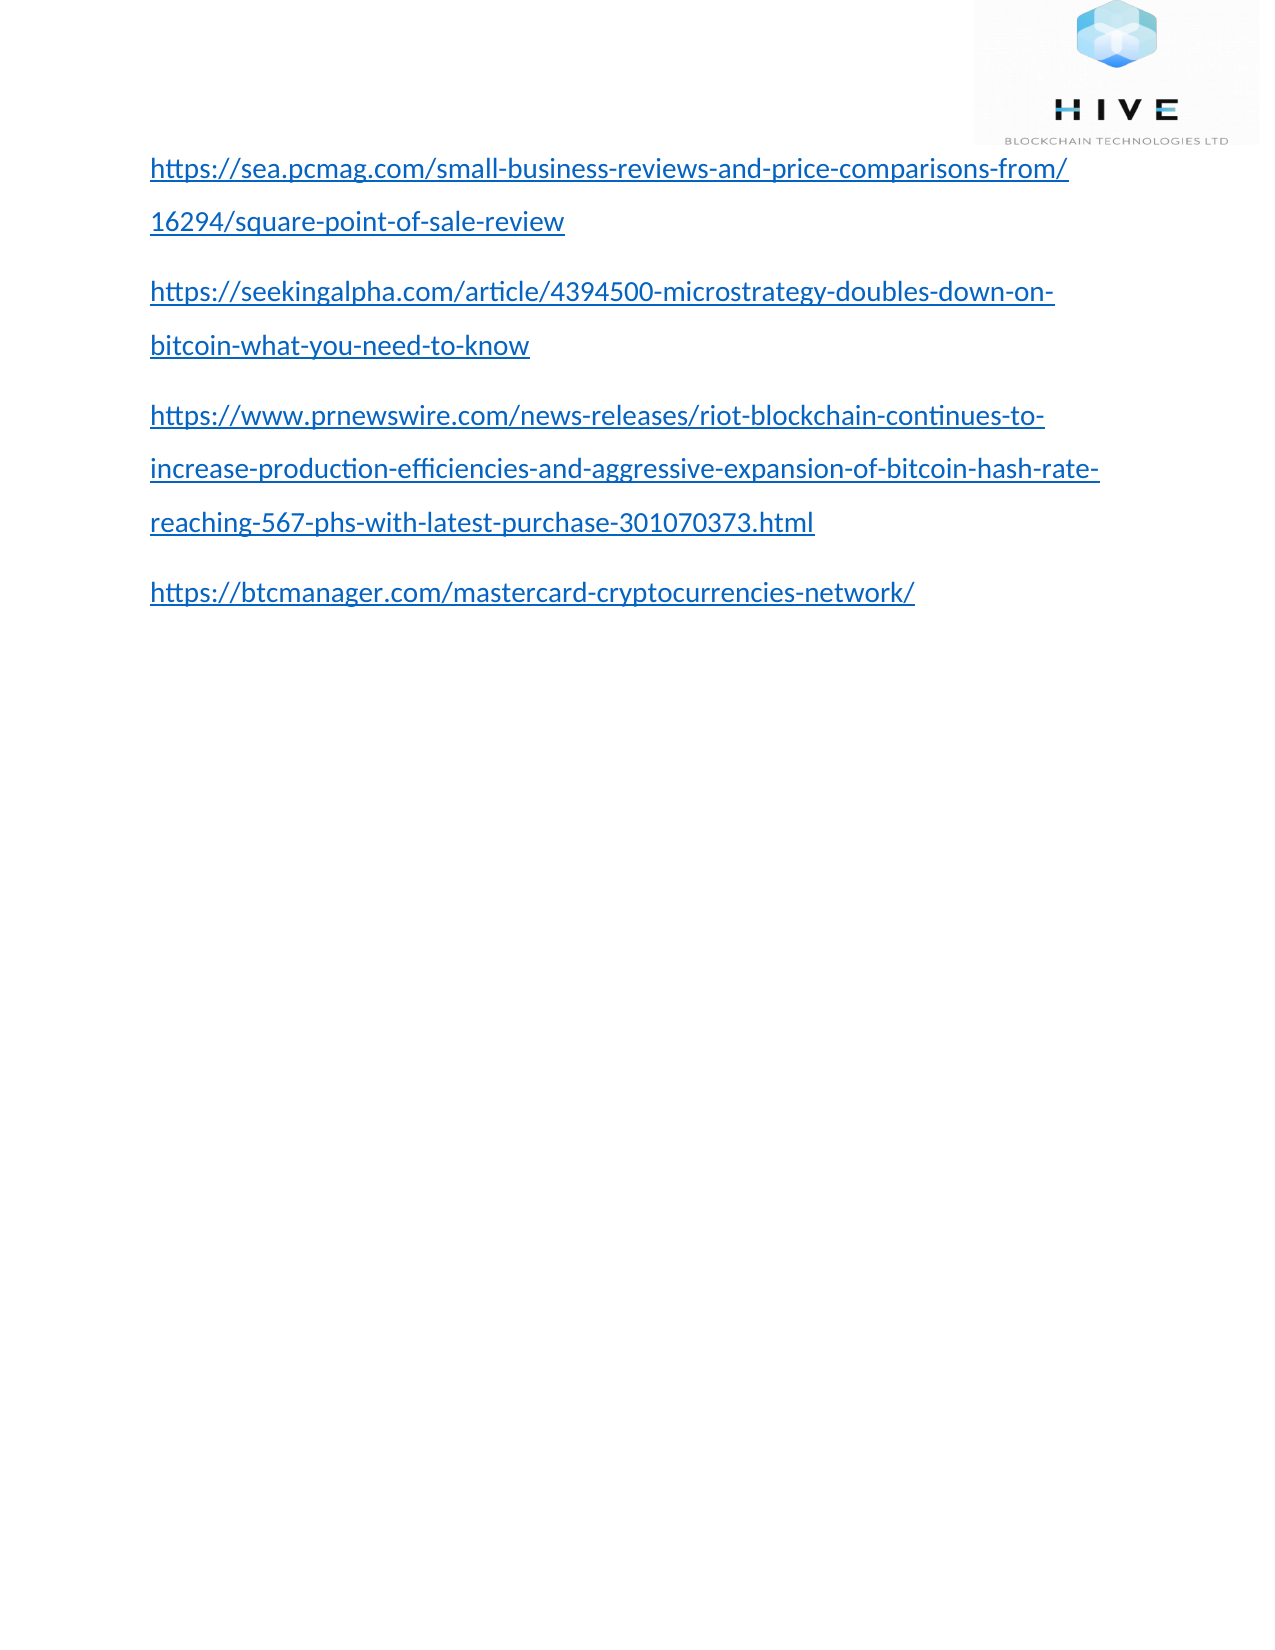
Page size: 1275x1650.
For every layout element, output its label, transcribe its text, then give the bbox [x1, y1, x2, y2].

text https://sea.pcmag.com/small-business-reviews-and-price-comparisons-from/16294/square-point-of-sale-review [150, 150, 1125, 239]
text https://www.prnewswire.com/news-releases/riot-blockchain-continues-to-increase-production-efficiencies-and-aggressive-expansion-of-bitcoin-hash-rate-reaching-567-phs-with-latest-purchase-301070373.html [150, 397, 1125, 539]
text https://btcmanager.com/mastercard-cryptocurrencies-network/ [150, 574, 1125, 610]
picture [973, 0, 1260, 145]
text https://seekingalpha.com/article/4394500-microstrategy-doubles-down-on-bitcoin-what-you-need-to-know [150, 273, 1125, 363]
